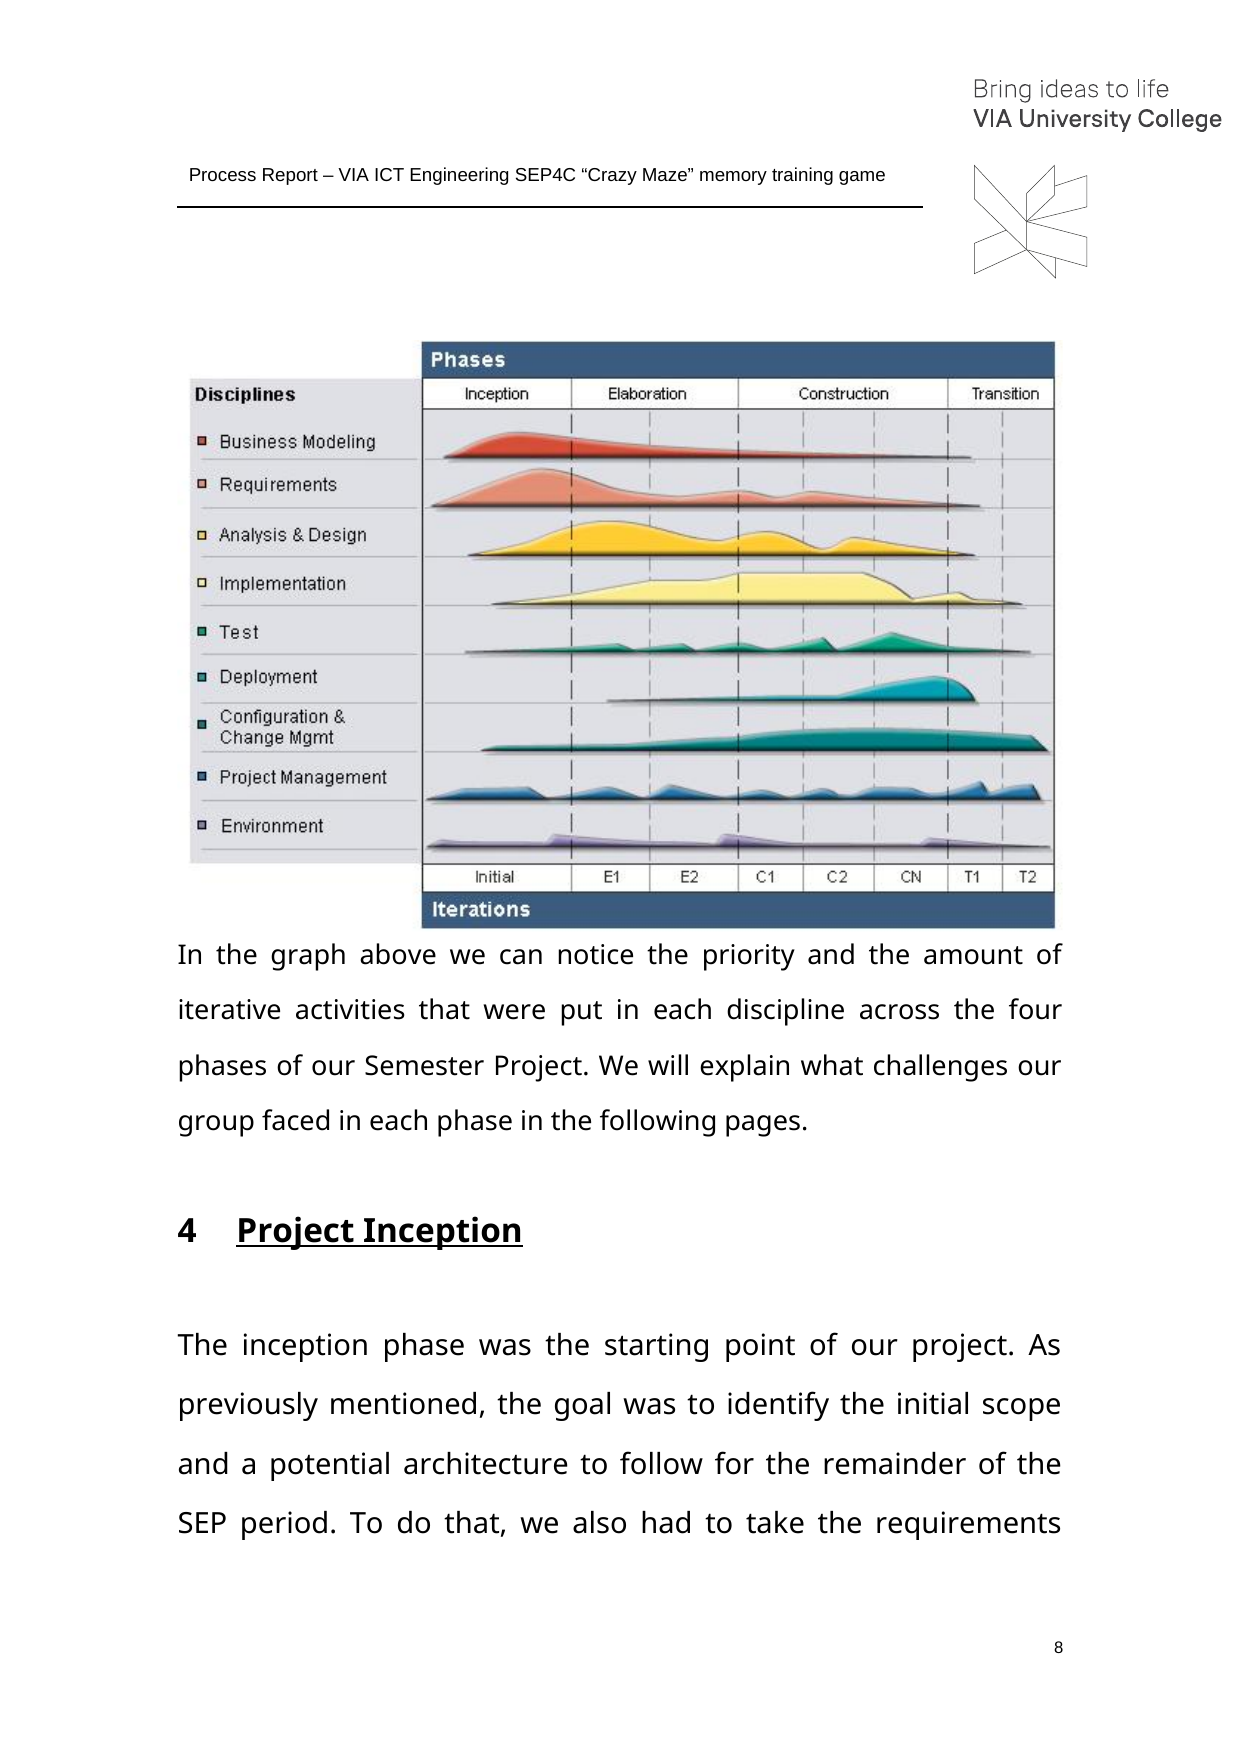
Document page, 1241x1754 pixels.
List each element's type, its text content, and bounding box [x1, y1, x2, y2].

picture [177, 340, 1063, 936]
subtitle Project Inception [177, 1207, 1063, 1252]
text In the graph above we can notice the priority and the amount of iterative activities that were put in each discipline across the four phases of our Semester Project. We will explain what challenges our group faced in each phase in the following pages. [177, 936, 1063, 1138]
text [177, 1324, 1063, 1542]
